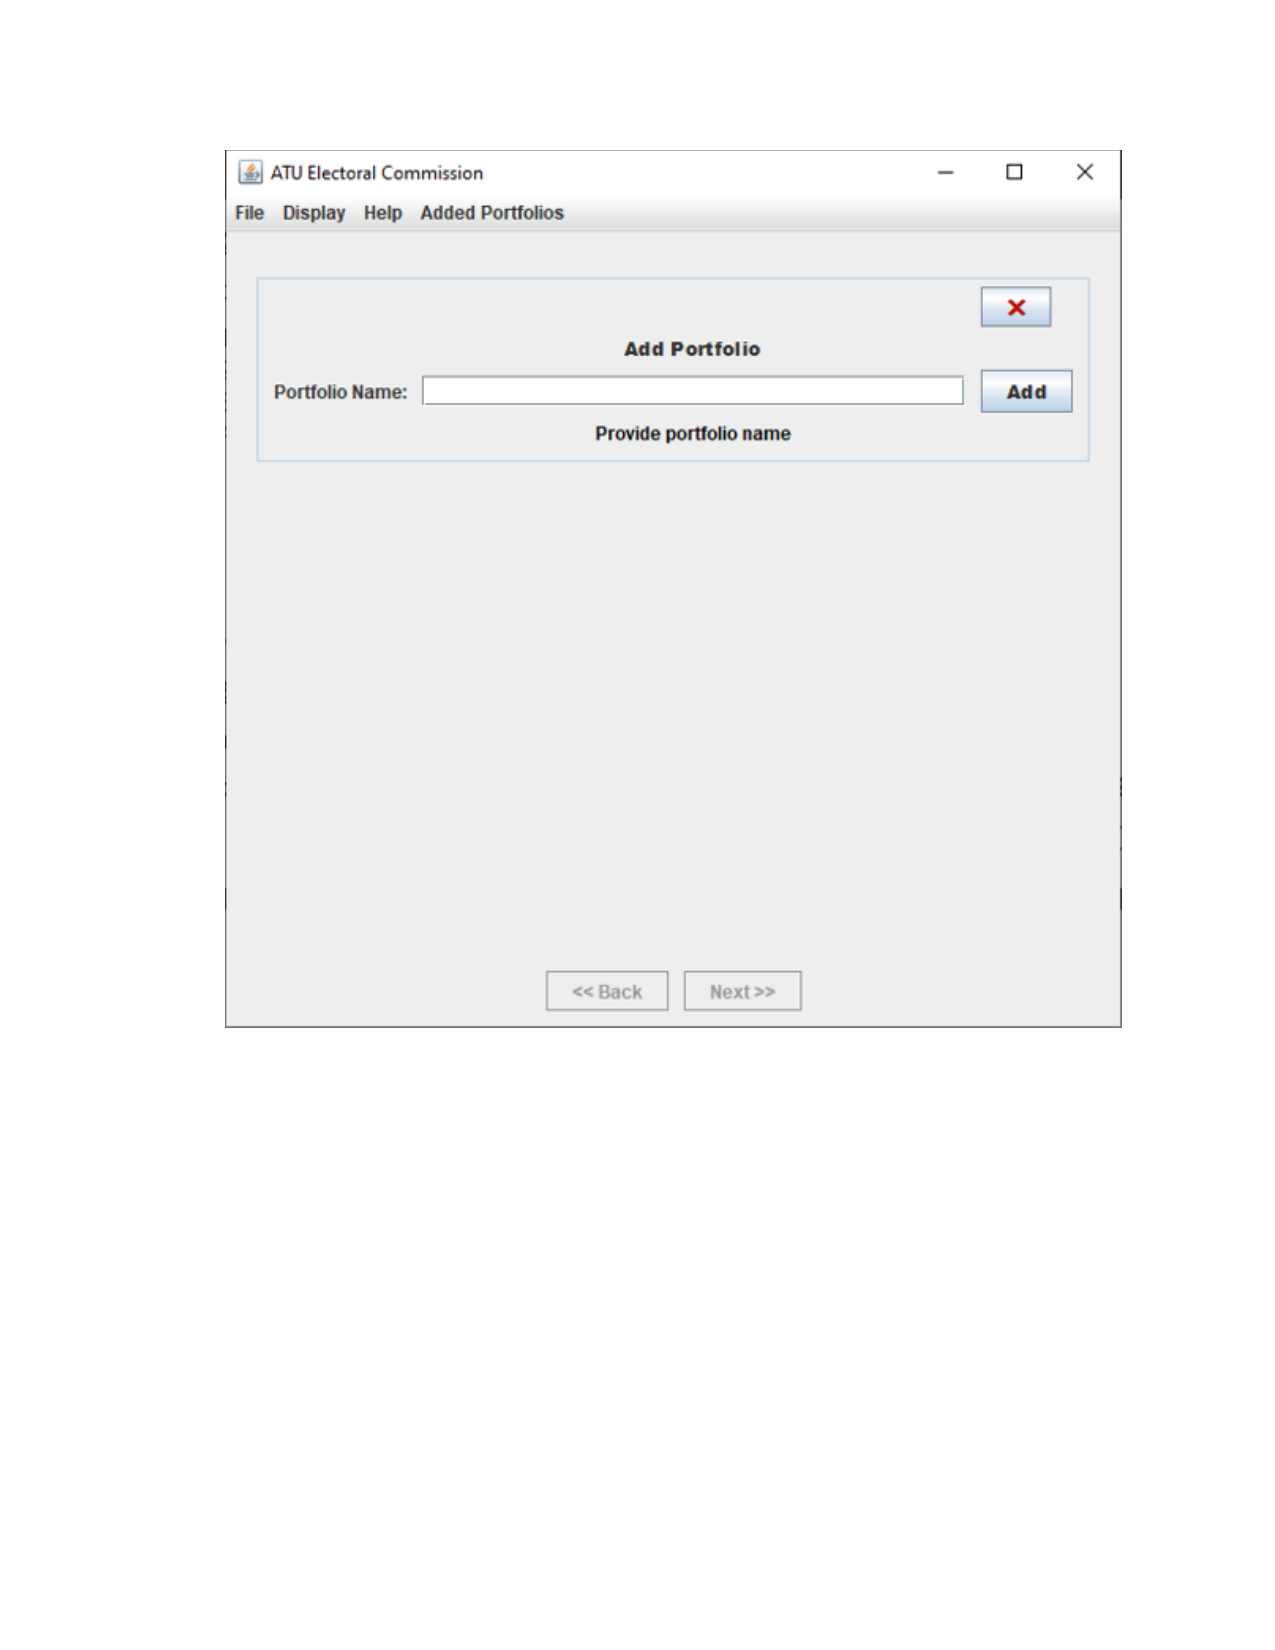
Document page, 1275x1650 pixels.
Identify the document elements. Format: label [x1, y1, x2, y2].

picture [225, 150, 1122, 1028]
